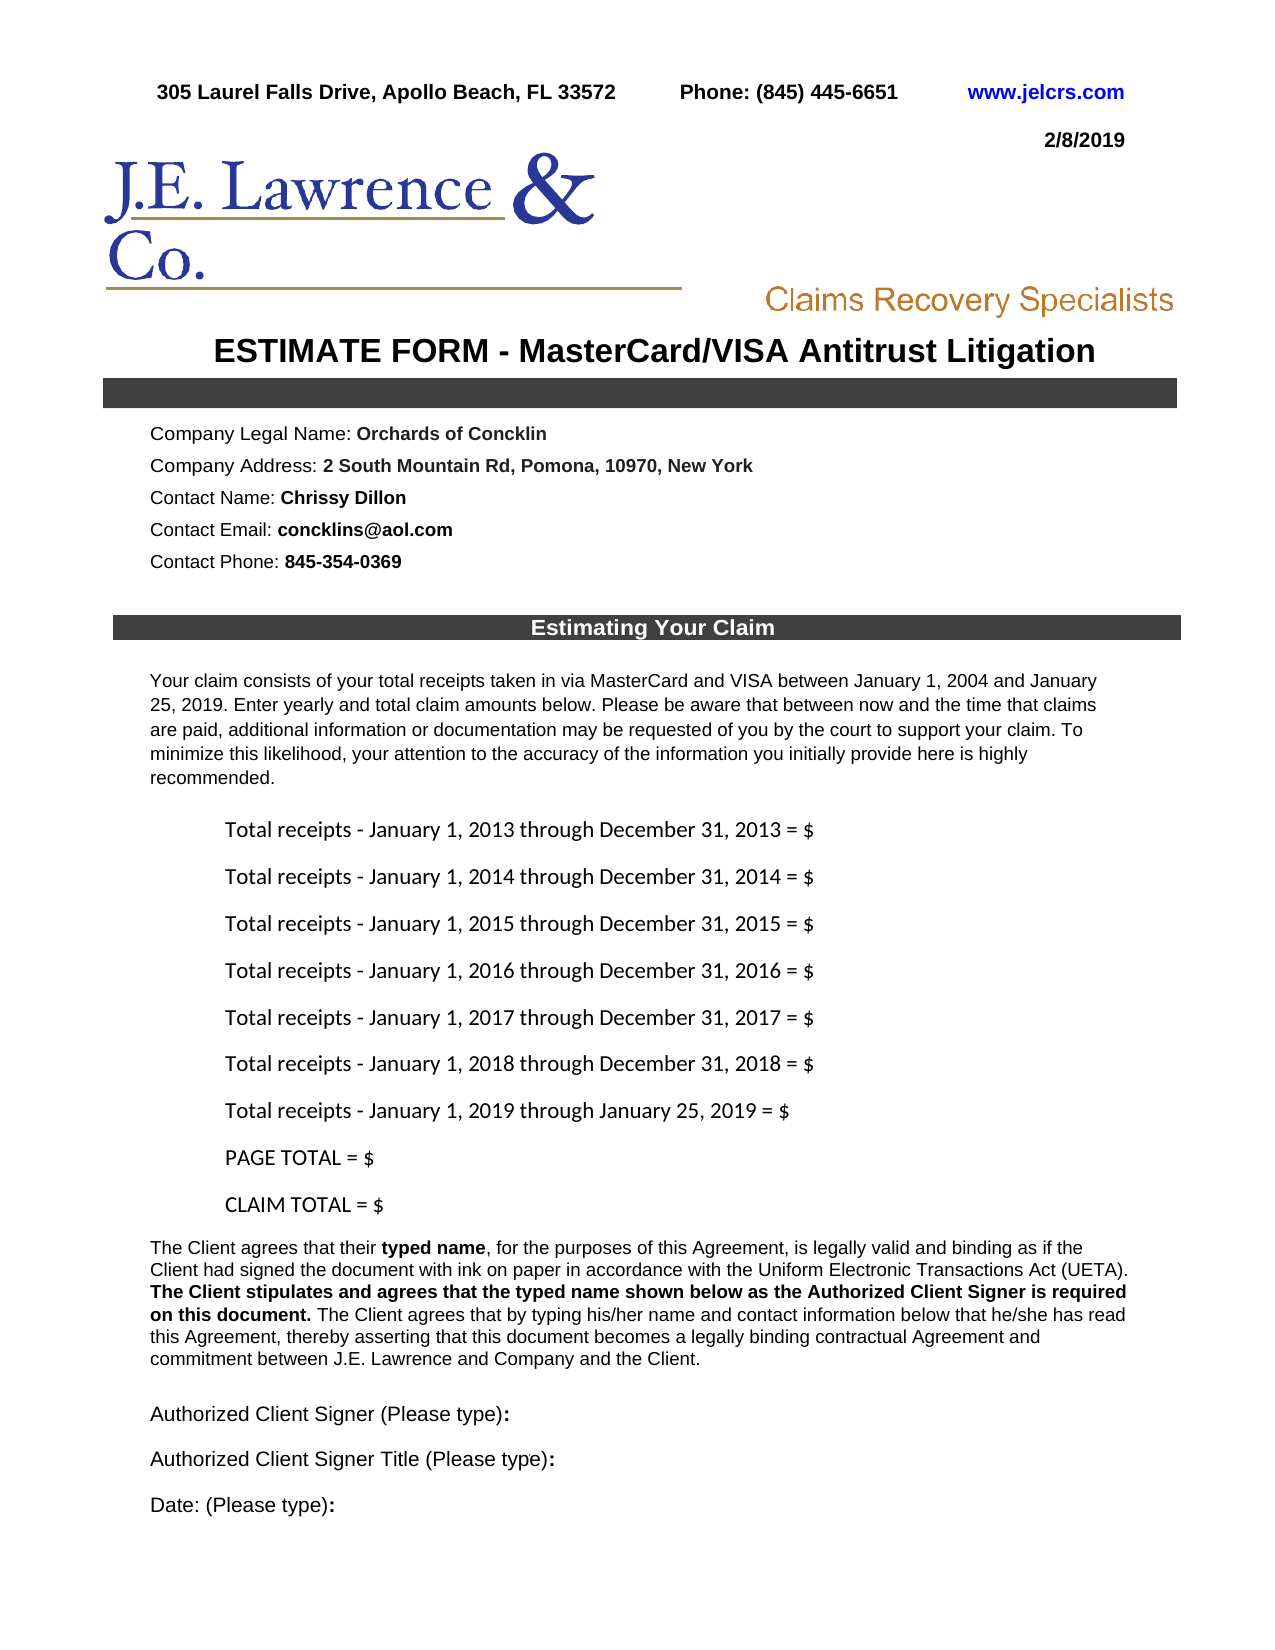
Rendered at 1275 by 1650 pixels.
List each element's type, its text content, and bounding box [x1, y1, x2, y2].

picture [158, 248, 190, 280]
text Date: (Please type): [150, 1493, 1125, 1517]
text 305 Laurel Falls Drive, Apollo Beach, FL 33572 Phone: (845) 445-6651 www.jelcrs.com 2/8/2019 [152, 56, 1125, 152]
picture [1020, 286, 1039, 311]
text Total receipts - January 1, 2016 through December 31, 2016 = $ [225, 956, 1125, 984]
picture [823, 293, 863, 311]
text Company Legal Name: Orchards of Concklin [150, 409, 1125, 444]
text Total receipts - January 1, 2017 through December 31, 2017 = $ [225, 1003, 1125, 1031]
text Contact Phone: 845-354-0369 [150, 551, 1125, 572]
text Total receipts - January 1, 2014 through December 31, 2014 = $ [225, 862, 1125, 890]
subtitle Estimating Your Claim [112, 614, 1191, 640]
picture [796, 293, 813, 311]
text Authorized Client Signer (Please type): [150, 1402, 1125, 1447]
picture [1101, 293, 1117, 311]
text Contact Name: Chrissy Dillon [150, 486, 1125, 508]
picture [222, 161, 491, 210]
picture [766, 286, 788, 311]
picture [1133, 287, 1173, 311]
picture [1042, 287, 1098, 317]
text The Client agrees that their typed name, for the purposes of this Agreement, is legally valid and binding as if the Client had signed the document with ink on paper in accordance with the Uniform Electronic Transactions Act (UETA). The Client stipulates and agrees that the typed name shown below as the Authorized Client Signer is required on this document. The Client agrees that by typing his/her name and contact information below that he/she has read this Agreement, thereby asserting that this document becomes a legally binding contractual Agreement and commitment between J.E. Lawrence and Company and the Client. [150, 1237, 1134, 1369]
text Total receipts - January 1, 2018 through December 31, 2018 = $ [225, 1049, 1125, 1077]
text ESTIMATE FORM - MasterCard/VISA Antitrust Litigation [201, 331, 1109, 370]
text Authorized Client Signer Title (Please type): [150, 1447, 1125, 1493]
picture [985, 293, 1010, 318]
text Company Address: 2 South Mountain Rd, Pomona, 10970, New York [150, 454, 1125, 476]
text Your claim consists of your total receipts taken in via MasterCard and VISA between January 1, 2004 and January 25, 2019. Enter yearly and total claim amounts below. Please be aware that between now and the time that claims are paid, additional information or documentation may be requested of you by the court to support your claim. To minimize this likelihood, your attention to the accuracy of the information you initially provide here is highly recommended. [149, 670, 1125, 788]
text Total receipts - January 1, 2019 through January 25, 2019 = $ [225, 1096, 1125, 1124]
text PAGE TOTAL = $ [225, 1143, 1125, 1171]
text CLAIM TOTAL = $ [225, 1190, 1125, 1218]
text Total receipts - January 1, 2013 through December 31, 2013 = $ [225, 815, 1125, 843]
text Contact Email: concklins@aol.com [150, 518, 1125, 540]
text Total receipts - January 1, 2015 through December 31, 2015 = $ [225, 909, 1125, 937]
